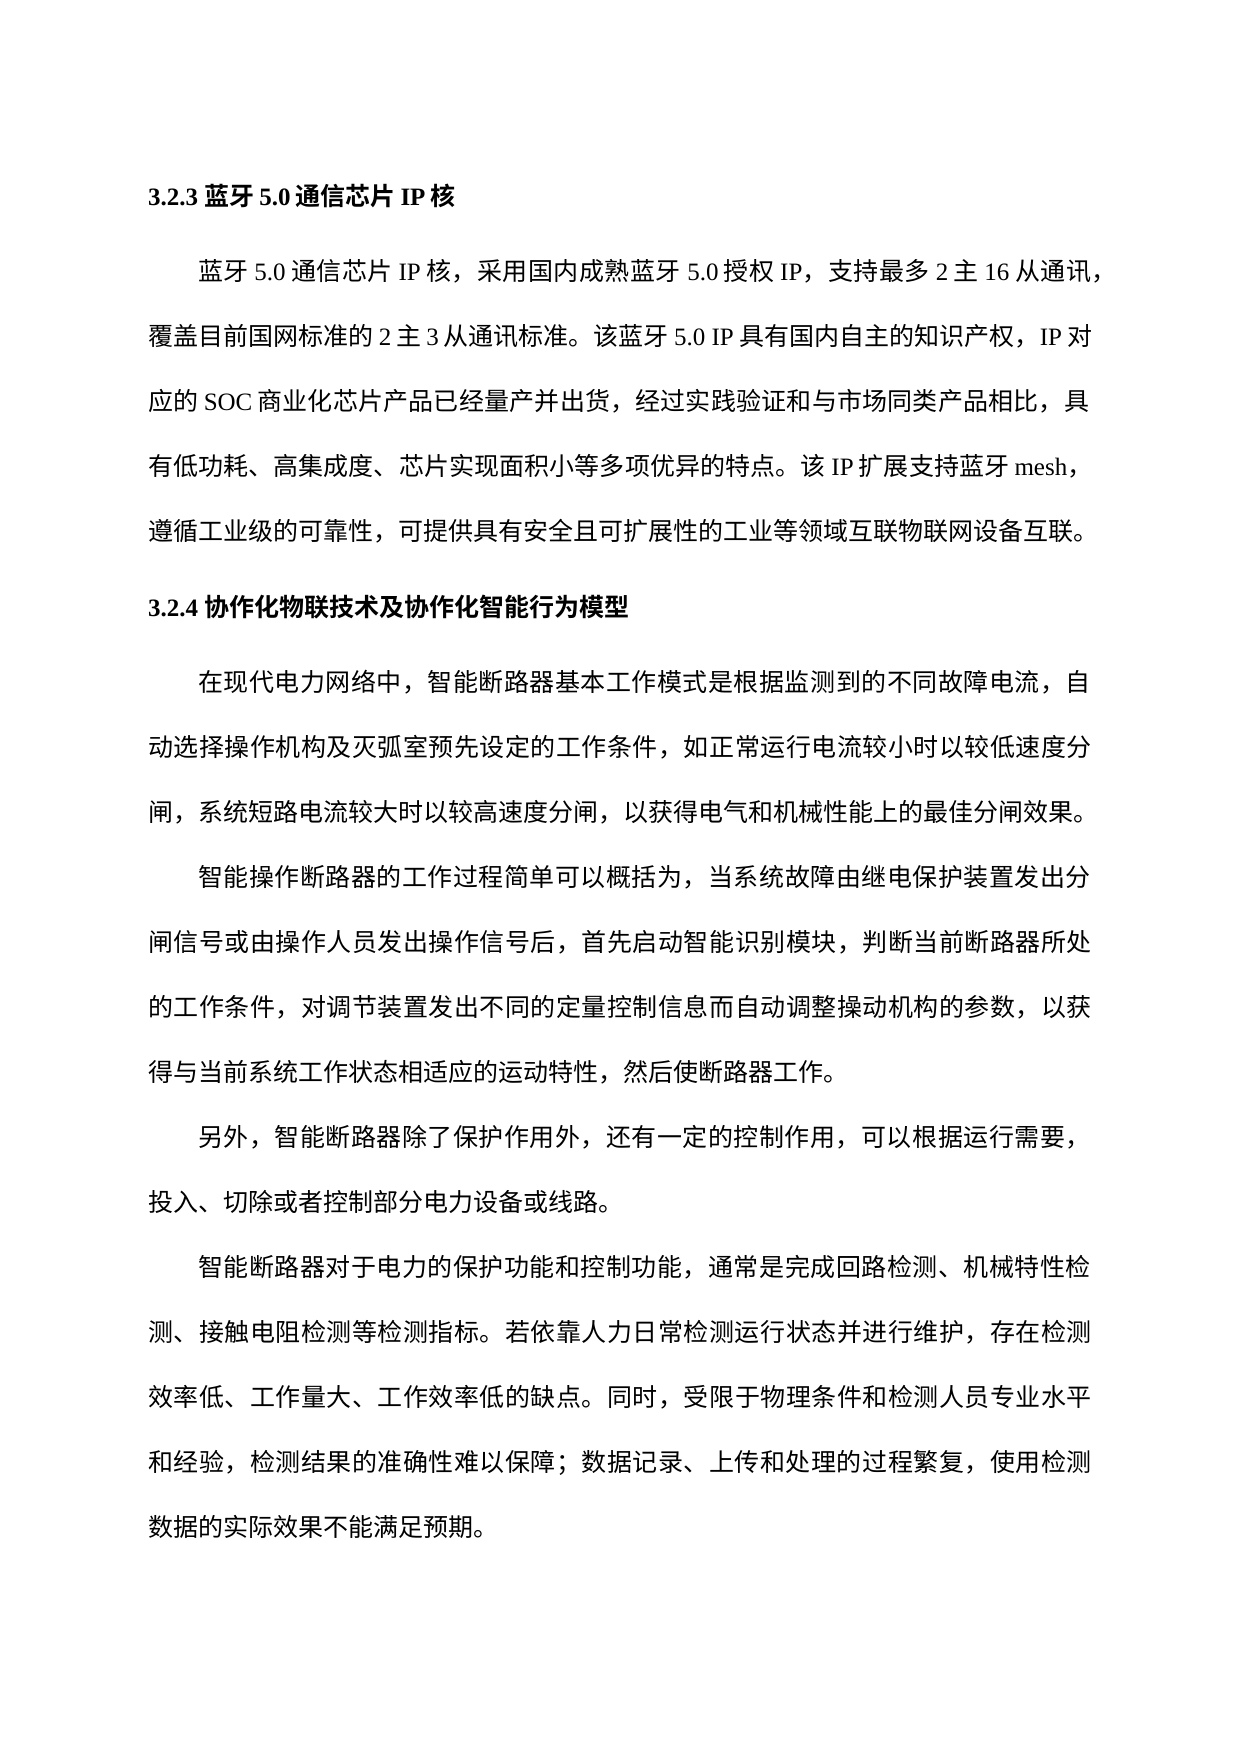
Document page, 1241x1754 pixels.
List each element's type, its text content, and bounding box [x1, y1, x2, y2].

text 在现代电力网络中，智能断路器基本工作模式是根据监测到的不同故障电流，自动选择操作机构及灭弧室预先设定的工作条件，如正常运行电流较小时以较低速度分闸，系统短路电流较大时以较高速度分闸，以获得电气和机械性能上的最佳分闸效果。 [148, 648, 1092, 843]
text 另外，智能断路器除了保护作用外，还有一定的控制作用，可以根据运行需要，投入、切除或者控制部分电力设备或线路。 [148, 1103, 1092, 1233]
subtitle 3.2.4 协作化物联技术及协作化智能行为模型 [148, 573, 1092, 638]
subtitle 3.2.3 蓝牙5.0通信芯片IP核 [148, 162, 1092, 227]
text 智能操作断路器的工作过程简单可以概括为，当系统故障由继电保护装置发出分闸信号或由操作人员发出操作信号后，首先启动智能识别模块，判断当前断路器所处的工作条件，对调节装置发出不同的定量控制信息而自动调整操动机构的参数，以获得与当前系统工作状态相适应的运动特性，然后使断路器工作。 [148, 843, 1092, 1103]
text 智能断路器对于电力的保护功能和控制功能，通常是完成回路检测、机械特性检测、接触电阻检测等检测指标。若依靠人力日常检测运行状态并进行维护，存在检测效率低、工作量大、工作效率低的缺点。同时，受限于物理条件和检测人员专业水平和经验，检测结果的准确性难以保障；数据记录、上传和处理的过程繁复，使用检测数据的实际效果不能满足预期。 [148, 1233, 1092, 1558]
text 蓝牙5.0通信芯片IP核，采用国内成熟蓝牙5.0授权IP，支持最多2主16从通讯，覆盖目前国网标准的2主3从通讯标准。该蓝牙5.0 IP具有国内自主的知识产权，IP对应的SOC商业化芯片产品已经量产并出货，经过实践验证和与市场同类产品相比，具有低功耗、高集成度、芯片实现面积小等多项优异的特点。该IP扩展支持蓝牙mesh，遵循工业级的可靠性，可提供具有安全且可扩展性的工业等领域互联物联网设备互联。 [148, 237, 1092, 562]
